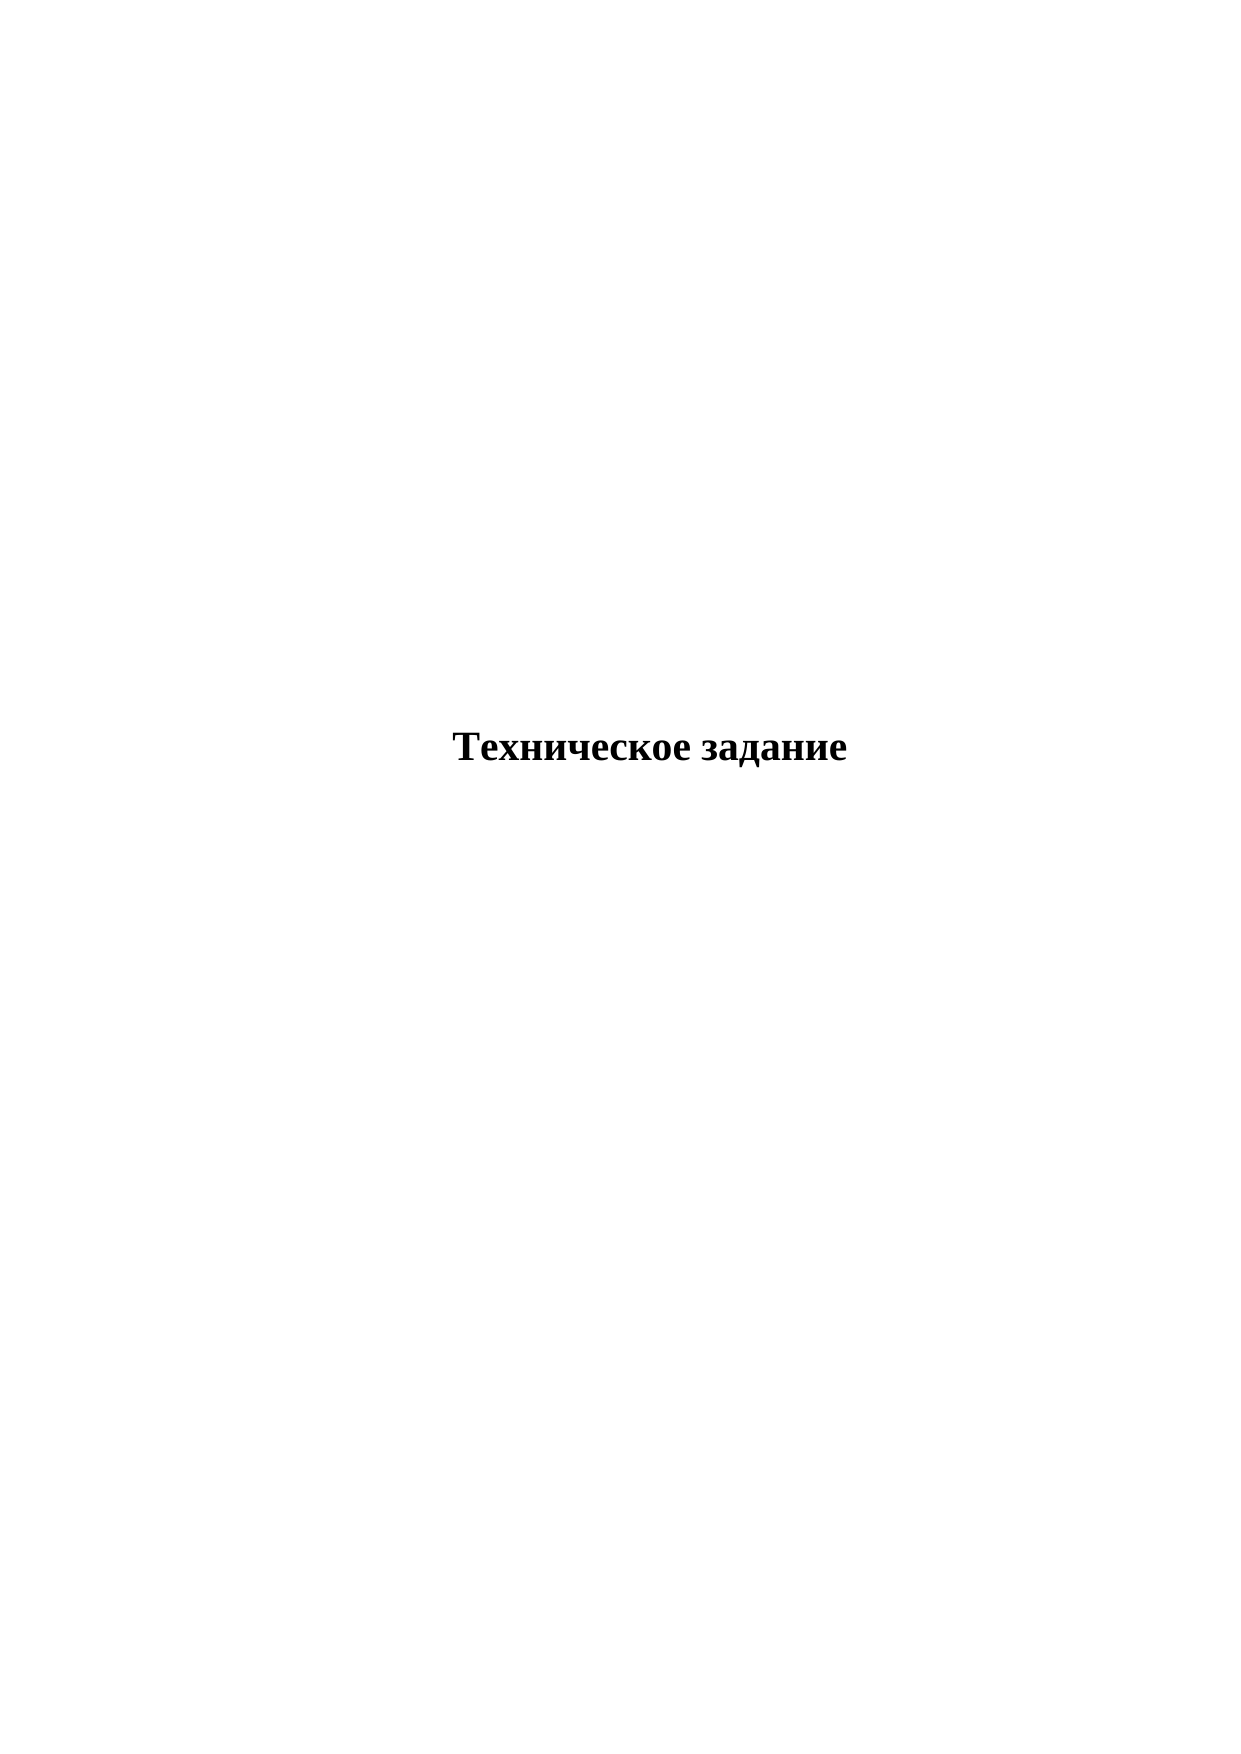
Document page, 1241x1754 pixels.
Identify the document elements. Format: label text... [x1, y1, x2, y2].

text Техническое задание [118, 722, 1181, 770]
